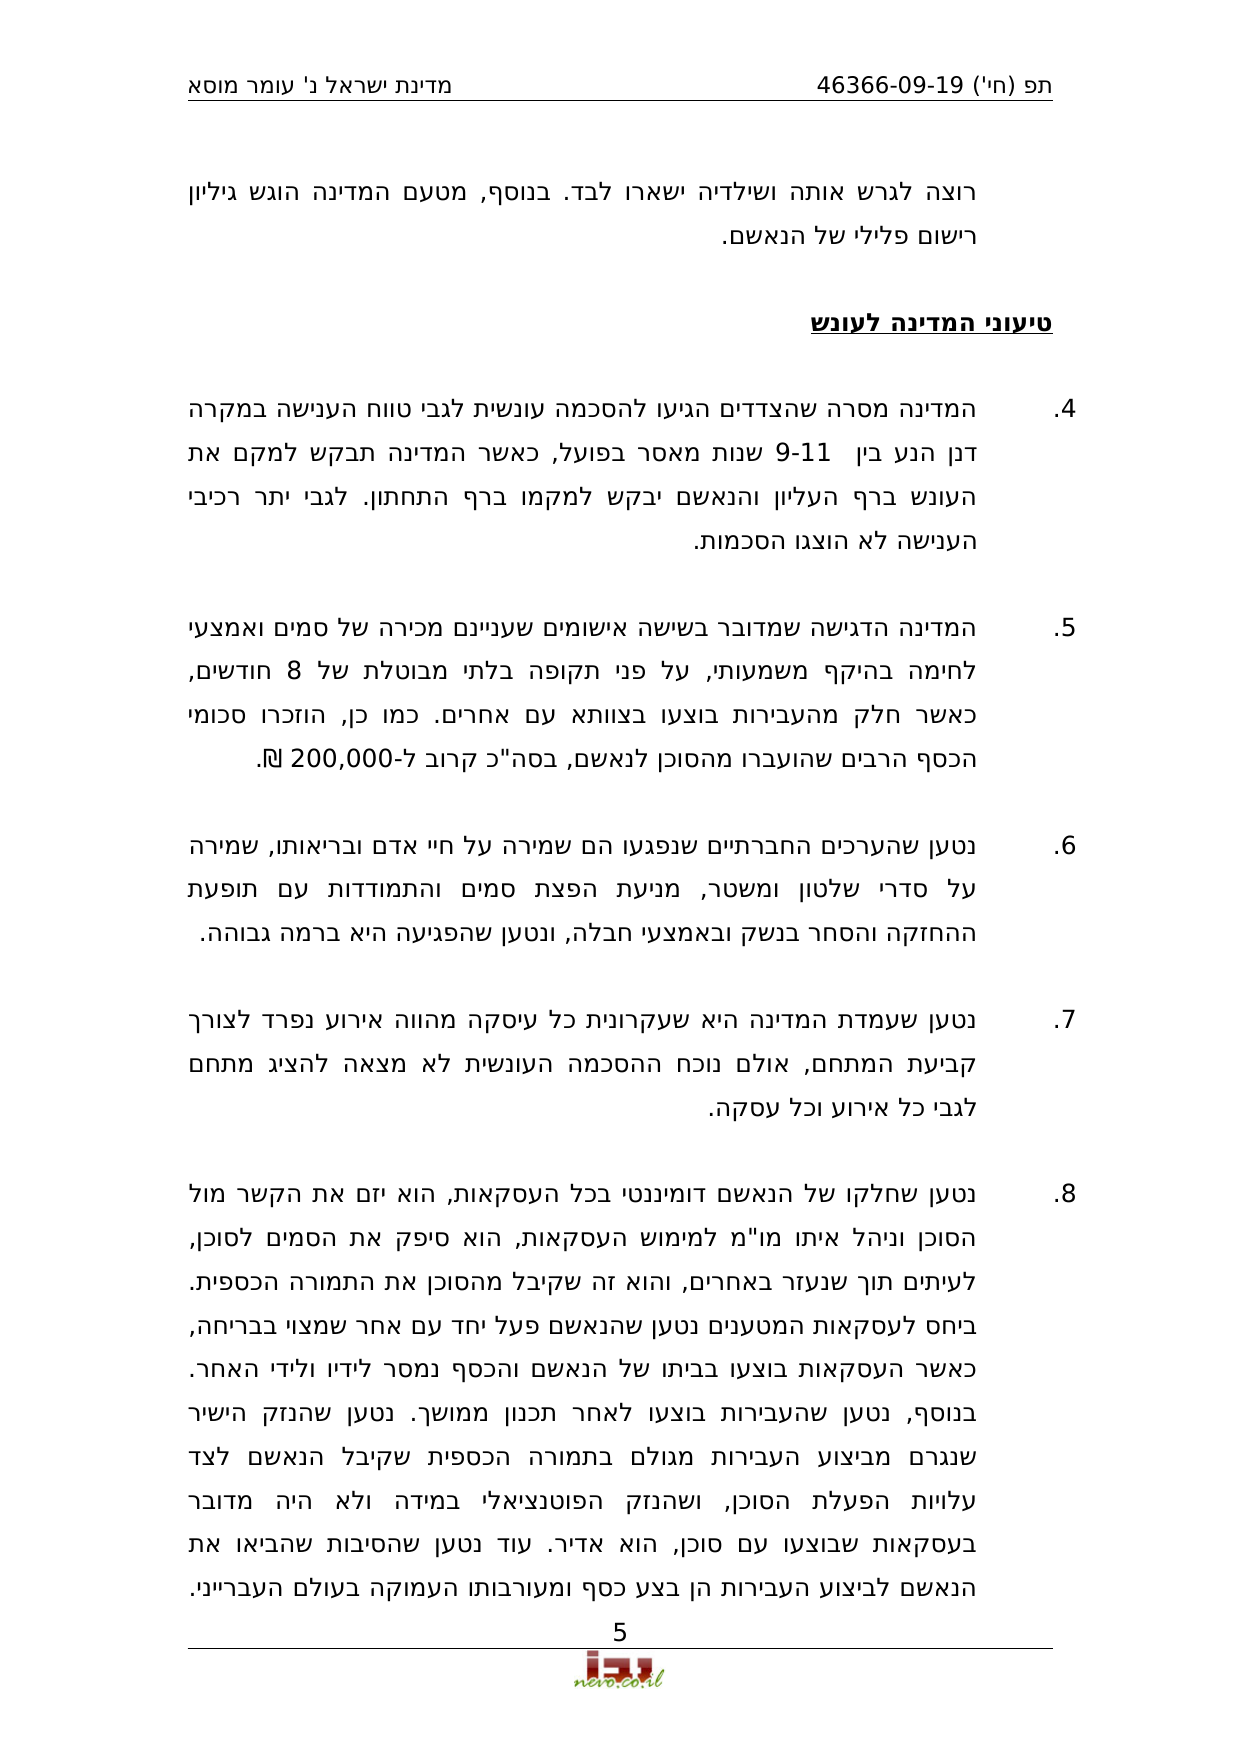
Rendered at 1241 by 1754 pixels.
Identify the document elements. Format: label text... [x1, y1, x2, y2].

list נטען שהערכים החברתיים שנפגעו הם שמירה על חיי אדם ובריאותו, שמירה על סדרי שלטון ומשטר, מניעת הפצת סמים והתמודדות עם תופעת ההחזקה והסחר בנשק ובאמצעי חבלה, ונטען שהפגיעה היא ברמה גבוהה. [187, 831, 1053, 948]
text טיעוני המדינה לעונש [187, 308, 1053, 337]
list נטען שעמדת המדינה היא שעקרונית כל עיסקה מהווה אירוע נפרד לצורך קביעת המתחם, אולם נוכח ההסכמה העונשית לא מצאה להציג מתחם לגבי כל אירוע וכל עסקה. [187, 1005, 1053, 1122]
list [187, 1180, 1053, 1603]
list המדינה הדגישה שמדובר בשישה אישומים שעניינם מכירה של סמים ואמצעי לחימה בהיקף משמעותי, על פני תקופה בלתי מבוטלת של 8 חודשים, כאשר חלק מהעבירות בוצעו בצוותא עם אחרים. כמו כן, הוזכרו סכומי הכסף הרבים שהועברו מהסוכן לנאשם, בסה"כ קרוב ל-200,000 ₪. [187, 613, 1053, 773]
list המדינה מסרה שהצדדים הגיעו להסכמה עונשית לגבי טווח הענישה במקרה דנן הנע בין 9-11 שנות מאסר בפועל, כאשר המדינה תבקש למקם את העונש ברף העליון והנאשם יבקש למקמו ברף התחתון. לגבי יתר רכיבי הענישה לא הוצגו הסכמות. [187, 395, 1053, 555]
picture [574, 1650, 666, 1689]
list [187, 177, 1053, 250]
